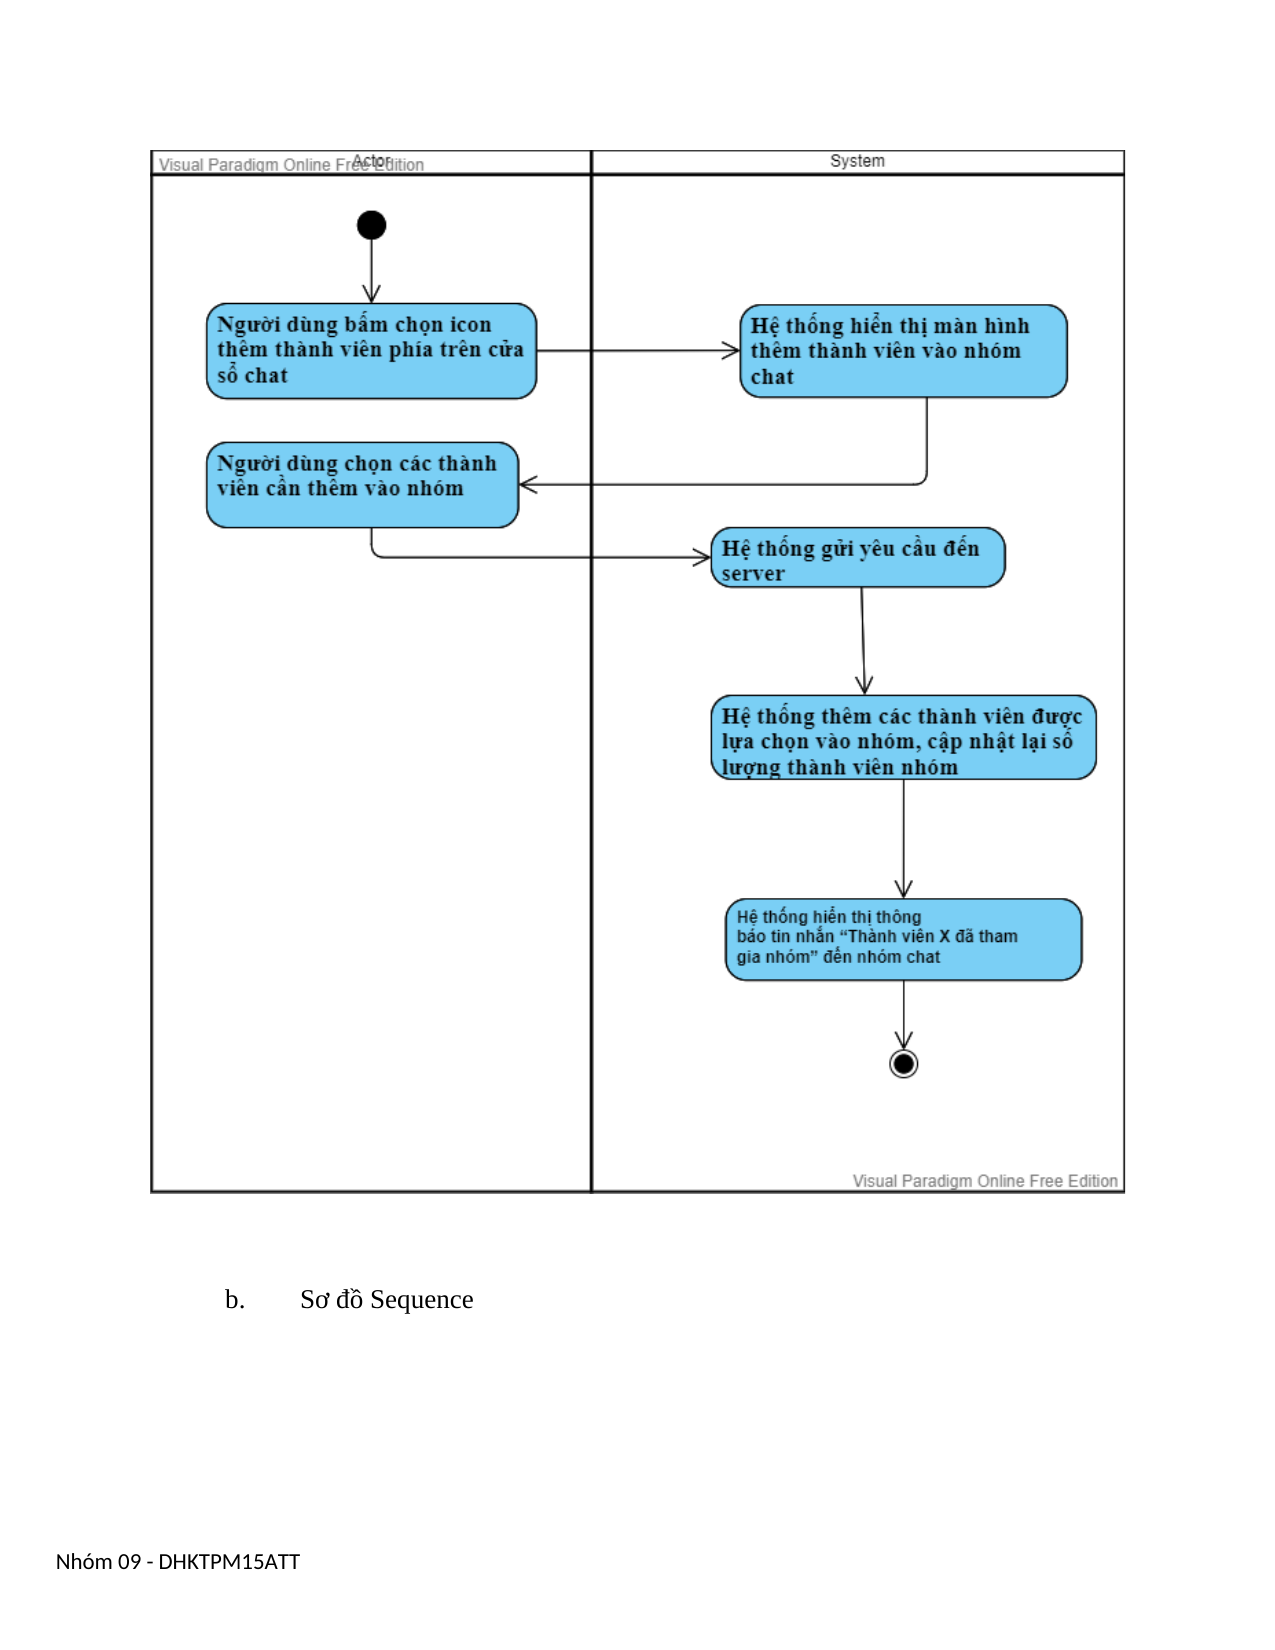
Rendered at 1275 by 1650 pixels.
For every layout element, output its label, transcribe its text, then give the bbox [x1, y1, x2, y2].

picture [150, 150, 1125, 1194]
list Sơ đồ Sequence [225, 1283, 1125, 1314]
